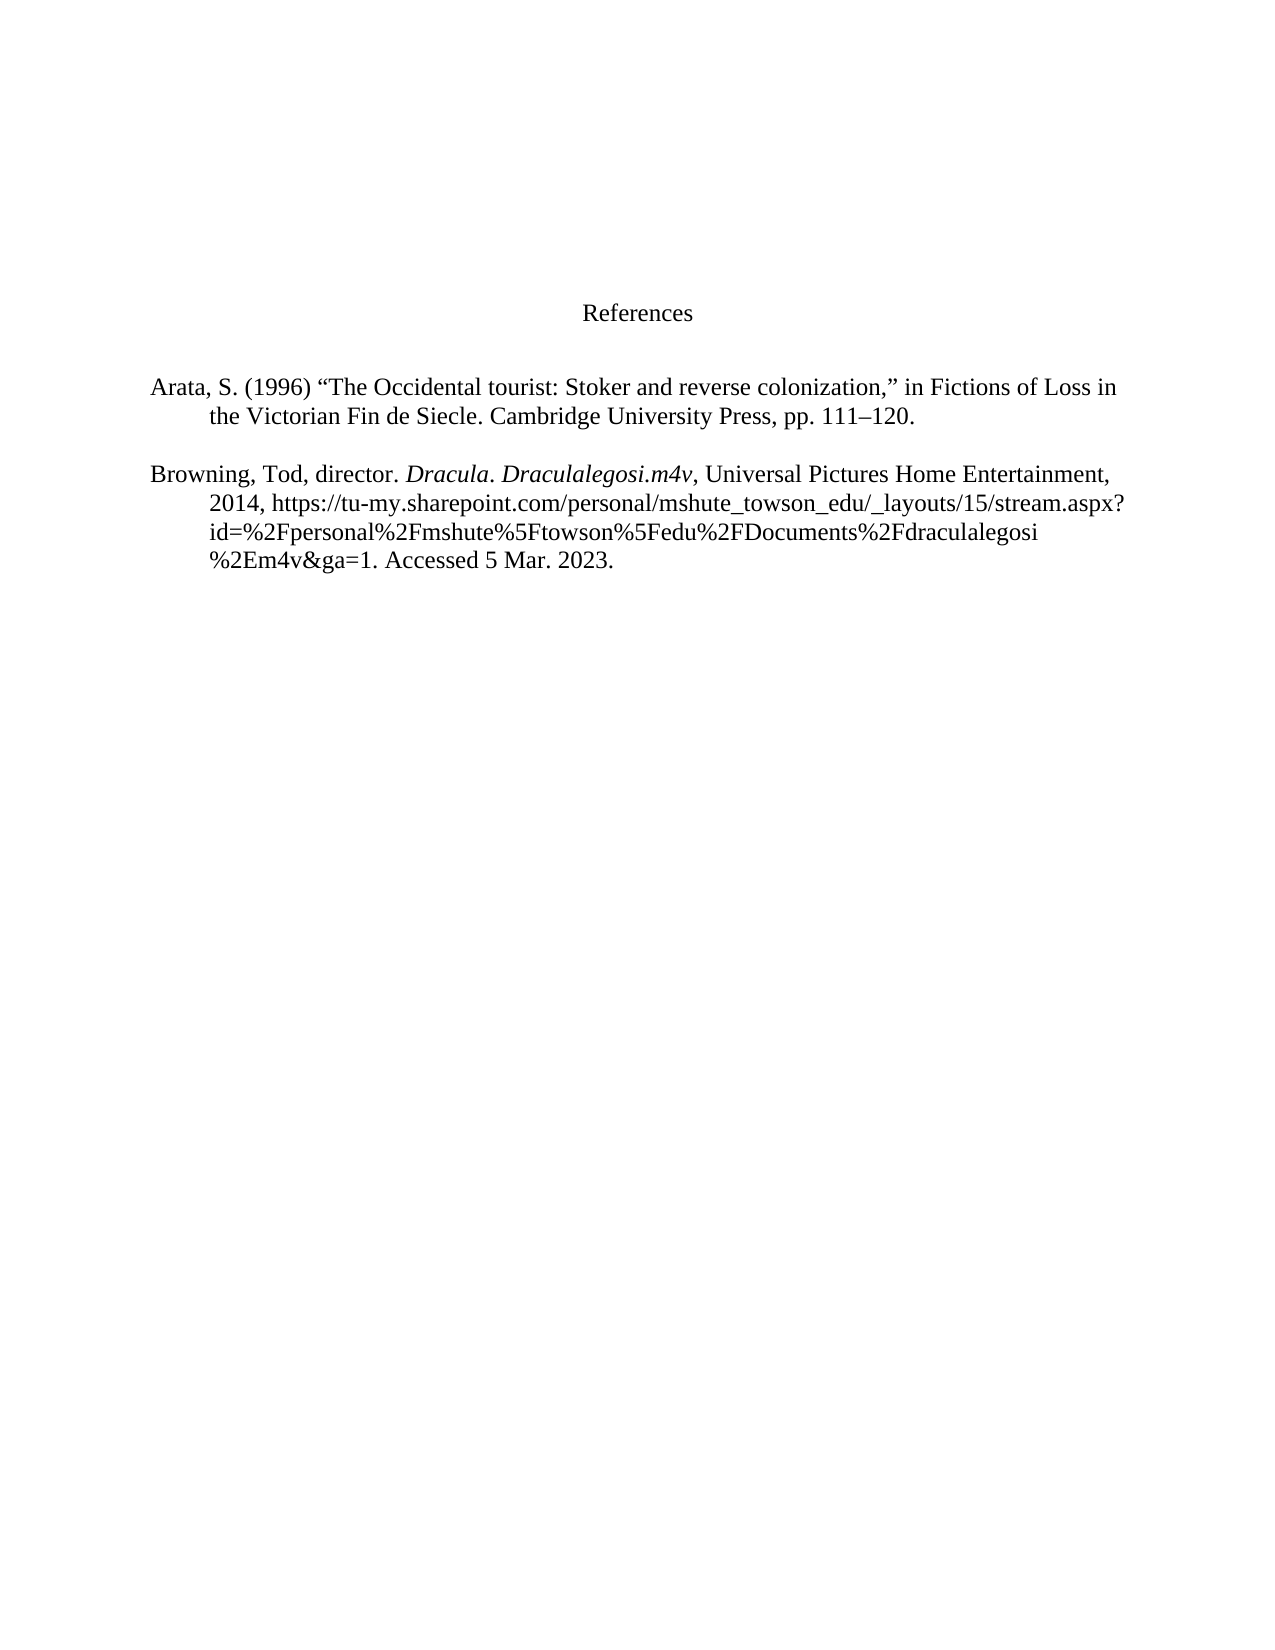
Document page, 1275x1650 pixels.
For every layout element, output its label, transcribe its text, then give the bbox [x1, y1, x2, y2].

text References [150, 298, 1125, 327]
text Browning, Tod, director. Dracula. Draculalegosi.m4v, Universal Pictures Home Entertainment, 2014, https://tu-my.sharepoint.com/personal/mshute_towson_edu/_layouts/15/stream.aspx?id=%2Fpersonal%2Fmshute%5Ftowson%5Fedu%2FDocuments%2Fdraculalegosi%2Em4v&ga=1. Accessed 5 Mar. 2023. [150, 459, 1125, 574]
text Arata, S. (1996) “The Occidental tourist: Stoker and reverse colonization,” in Fictions of Loss in the Victorian Fin de Siecle. Cambridge University Press, pp. 111–120. [150, 372, 1125, 430]
